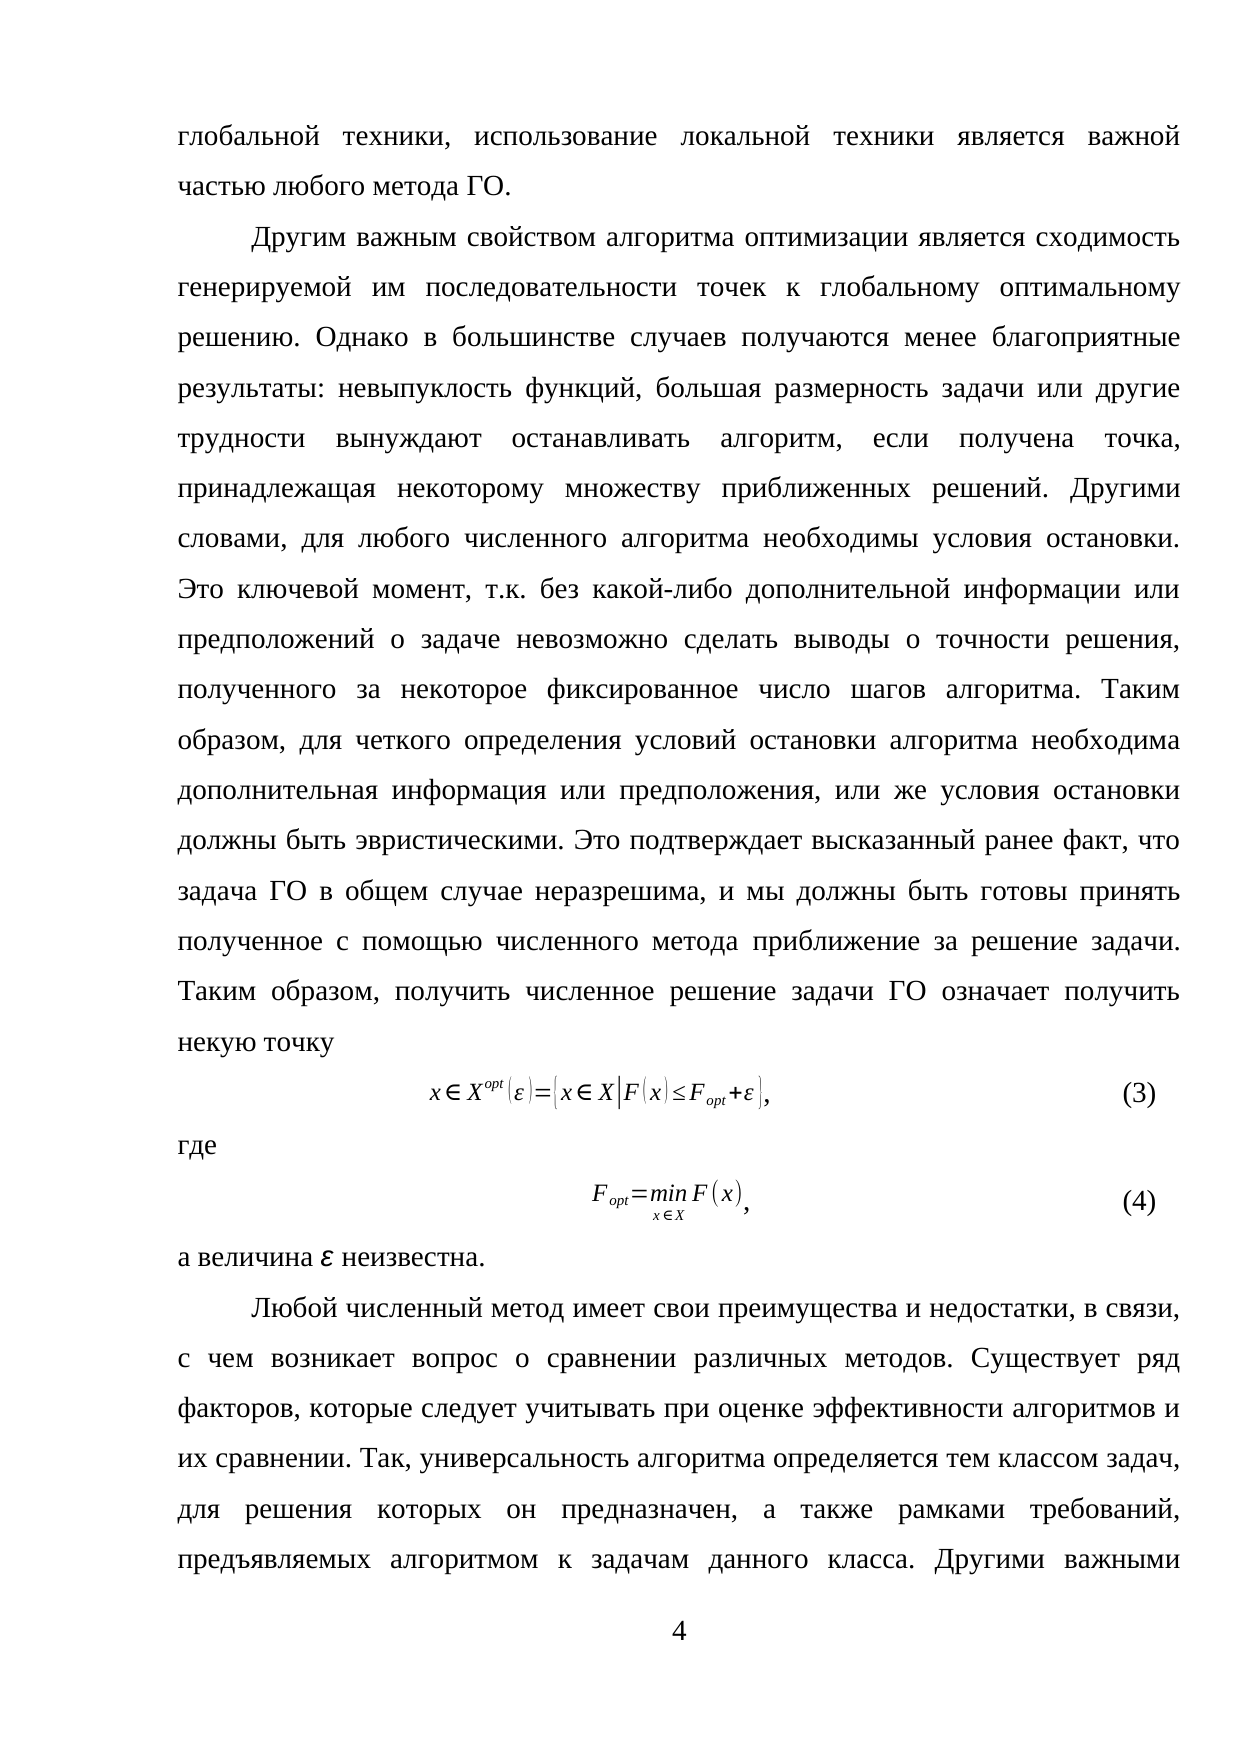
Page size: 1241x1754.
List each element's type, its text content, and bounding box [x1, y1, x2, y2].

text , (3) [177, 1074, 1181, 1111]
text , (4) [177, 1178, 1181, 1222]
text где [177, 1127, 1181, 1161]
text а величина ε неизвестна. [177, 1239, 1181, 1273]
text Другим важным свойством алгоритма оптимизации является сходимость генерируемой им последовательности точек к глобальному оптимальному решению. Однако в большинстве случаев получаются менее благоприятные результаты: невыпуклость функций, большая размерность задачи или другие трудности вынуждают останавливать алгоритм, если получена точка, принадлежащая некоторому множеству приближенных решений. Другими словами, для любого численного алгоритма необходимы условия остановки. Это ключевой момент, т.к. без какой-либо дополнительной информации или предположений о задаче невозможно сделать выводы о точности решения, полученного за некоторое фиксированное число шагов алгоритма. Таким образом, для четкого определения условий остановки алгоритма необходима дополнительная информация или предположения, или же условия остановки должны быть эвристическими. Это подтверждает высказанный ранее факт, что задача ГО в общем случае неразрешима, и мы должны быть готовы принять полученное с помощью численного метода приближение за решение задачи. Таким образом, получить численное решение задачи ГО означает получить некую точку [177, 219, 1181, 1057]
